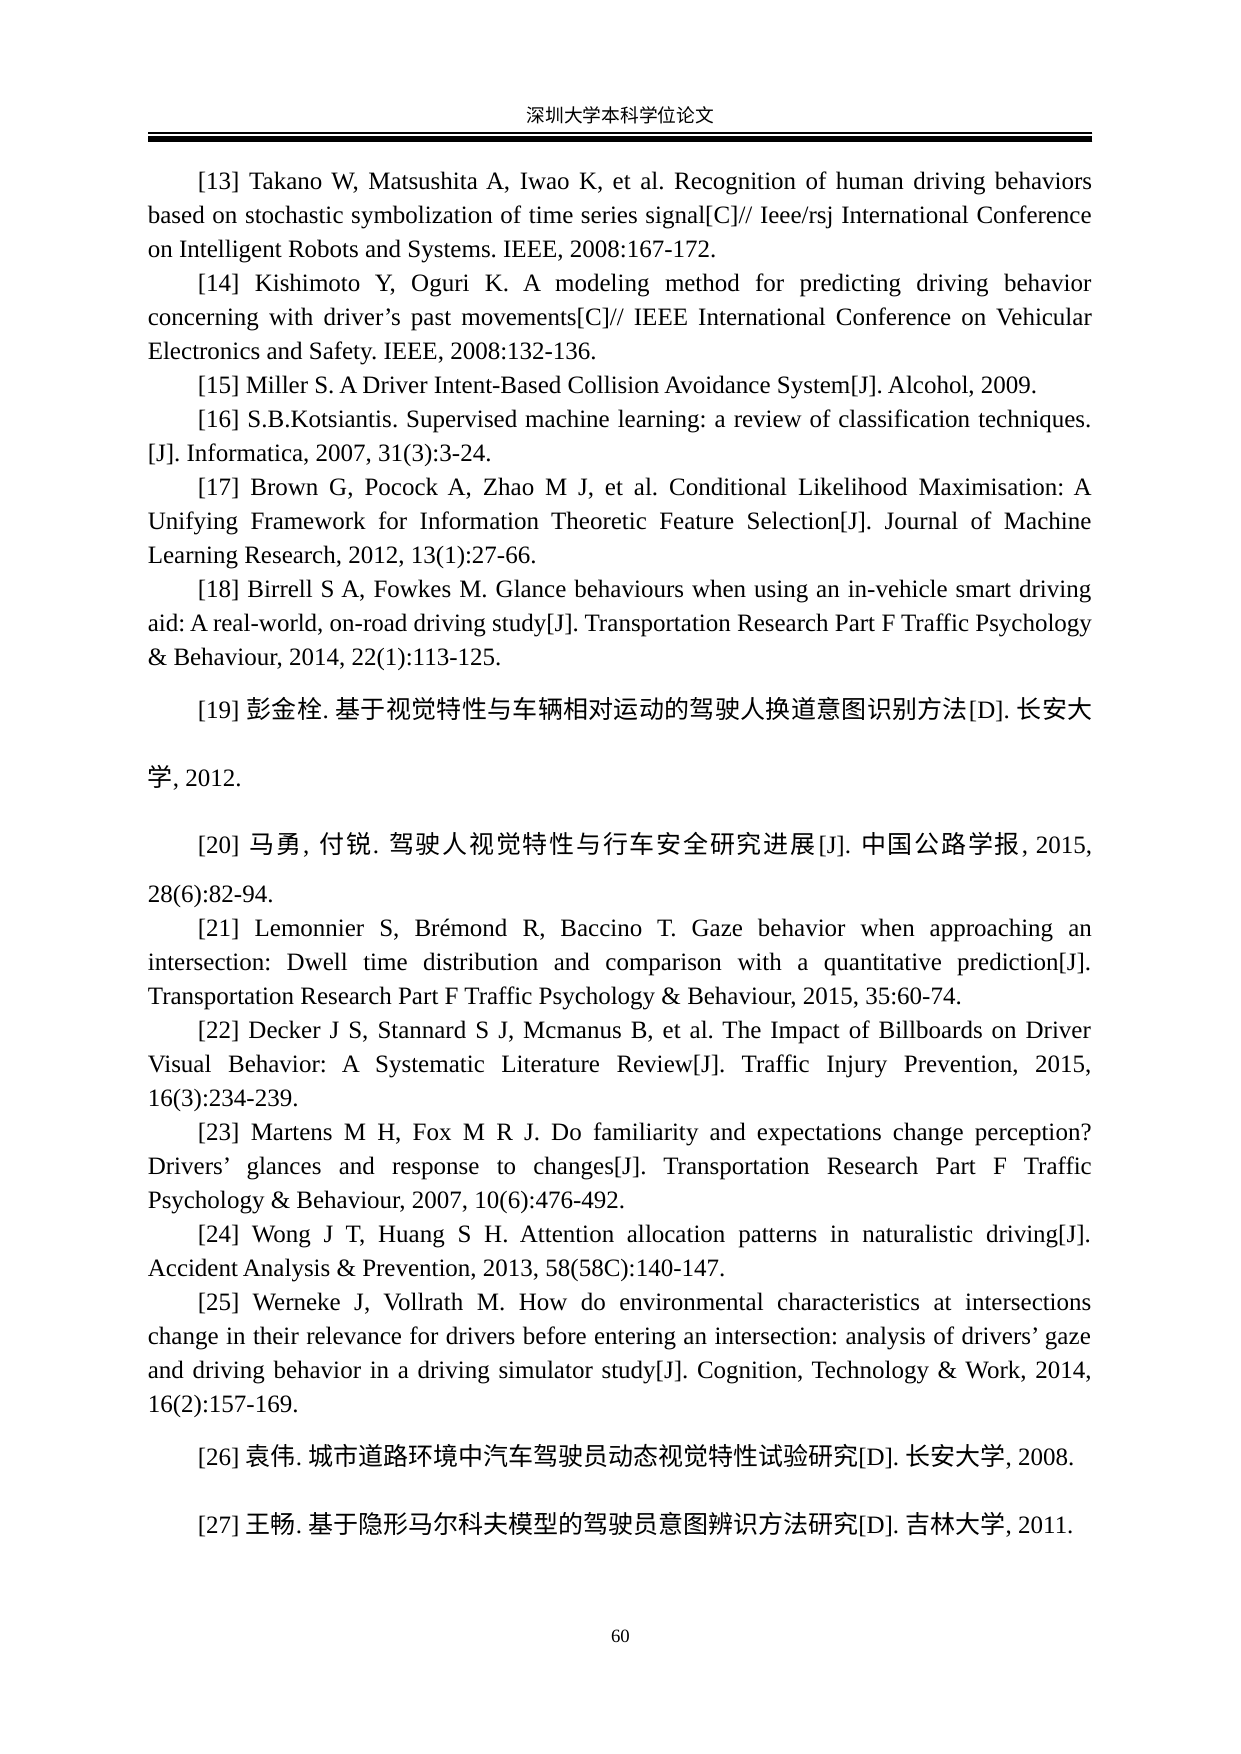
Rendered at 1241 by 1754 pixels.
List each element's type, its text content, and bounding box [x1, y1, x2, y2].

text [20] 马勇, 付锐. 驾驶人视觉特性与行车安全研究进展[J]. 中国公路学报, 2015, 28(6):82-94. [148, 809, 1092, 911]
text [25] Werneke J, Vollrath M. How do environmental characteristics at intersections change in their relevance for drivers before entering an intersection: analysis of drivers’ gaze and driving behavior in a driving simulator study[J]. Cognition, Technology & Work, 2014, 16(2):157-169. [148, 1284, 1092, 1321]
text [26] 袁伟. 城市道路环境中汽车驾驶员动态视觉特性试验研究[D]. 长安大学, 2008. [148, 1420, 1092, 1488]
text [22] Decker J S, Stannard S J, Mcmanus B, et al. The Impact of Billboards on Driver Visual Behavior: A Systematic Literature Review[J]. Traffic Injury Prevention, 2015, 16(3):234-239. [148, 1013, 1092, 1049]
text [13] Takano W, Matsushita A, Iwao K, et al. Recognition of human driving behaviors based on stochastic symbolization of time series signal[C]// Ieee/rsj International Conference on Intelligent Robots and Systems. IEEE, 2008:167-172. [148, 229, 1092, 266]
text [21] Lemonnier S, Brémond R, Baccino T. Gaze behavior when approaching an intersection: Dwell time distribution and comparison with a quantitative prediction[J]. Transportation Research Part F Traffic Psychology & Behaviour, 2015, 35:60-74. [148, 976, 1092, 1013]
text [13] Takano W, Matsushita A, Iwao K, et al. Recognition of human driving behaviors based on stochastic symbolization of time series signal[C]// Ieee/rsj International Conference on Intelligent Robots and Systems. IEEE, 2008:167-172. [148, 164, 1092, 200]
text [21] Lemonnier S, Brémond R, Baccino T. Gaze behavior when approaching an intersection: Dwell time distribution and comparison with a quantitative prediction[J]. Transportation Research Part F Traffic Psychology & Behaviour, 2015, 35:60-74. [148, 911, 1092, 948]
text [18] Birrell S A, Fowkes M. Glance behaviours when using an in-vehicle smart driving aid: A real-world, on-road driving study[J]. Transportation Research Part F Traffic Psychology & Behaviour, 2014, 22(1):113-125. [148, 571, 1092, 608]
text [22] Decker J S, Stannard S J, Mcmanus B, et al. The Impact of Billboards on Driver Visual Behavior: A Systematic Literature Review[J]. Traffic Injury Prevention, 2015, 16(3):234-239. [148, 1078, 1092, 1115]
text [23] Martens M H, Fox M R J. Do familiarity and expectations change perception? Drivers’ glances and response to changes[J]. Transportation Research Part F Traffic Psychology & Behaviour, 2007, 10(6):476-492. [148, 1115, 1092, 1151]
text [19] 彭金栓. 基于视觉特性与车辆相对运动的驾驶人换道意图识别方法[D]. 长安大学, 2012. [148, 673, 1092, 809]
text [27] 王畅. 基于隐形马尔科夫模型的驾驶员意图辨识方法研究[D]. 吉林大学, 2011. [148, 1488, 1092, 1556]
text [18] Birrell S A, Fowkes M. Glance behaviours when using an in-vehicle smart driving aid: A real-world, on-road driving study[J]. Transportation Research Part F Traffic Psychology & Behaviour, 2014, 22(1):113-125. [148, 637, 1092, 673]
text [15] Miller S. A Driver Intent-Based Collision Avoidance System[J]. Alcohol, 2009. [148, 368, 1092, 402]
text [24] Wong J T, Huang S H. Attention allocation patterns in naturalistic driving[J]. Accident Analysis & Prevention, 2013, 58(58C):140-147. [148, 1217, 1092, 1284]
text [16] S.B.Kotsiantis. Supervised machine learning: a review of classification techniques.[J]. Informatica, 2007, 31(3):3-24. [148, 402, 1092, 469]
text [25] Werneke J, Vollrath M. How do environmental characteristics at intersections change in their relevance for drivers before entering an intersection: analysis of drivers’ gaze and driving behavior in a driving simulator study[J]. Cognition, Technology & Work, 2014, 16(2):157-169. [148, 1384, 1092, 1420]
text [17] Brown G, Pocock A, Zhao M J, et al. Conditional Likelihood Maximisation: A Unifying Framework for Information Theoretic Feature Selection[J]. Journal of Machine Learning Research, 2012, 13(1):27-66. [148, 469, 1092, 571]
text [23] Martens M H, Fox M R J. Do familiarity and expectations change perception? Drivers’ glances and response to changes[J]. Transportation Research Part F Traffic Psychology & Behaviour, 2007, 10(6):476-492. [148, 1180, 1092, 1217]
text [14] Kishimoto Y, Oguri K. A modeling method for predicting driving behavior concerning with driver’s past movements[C]// IEEE International Conference on Vehicular Electronics and Safety. IEEE, 2008:132-136. [148, 266, 1092, 302]
text [14] Kishimoto Y, Oguri K. A modeling method for predicting driving behavior concerning with driver’s past movements[C]// IEEE International Conference on Vehicular Electronics and Safety. IEEE, 2008:132-136. [148, 331, 1092, 368]
